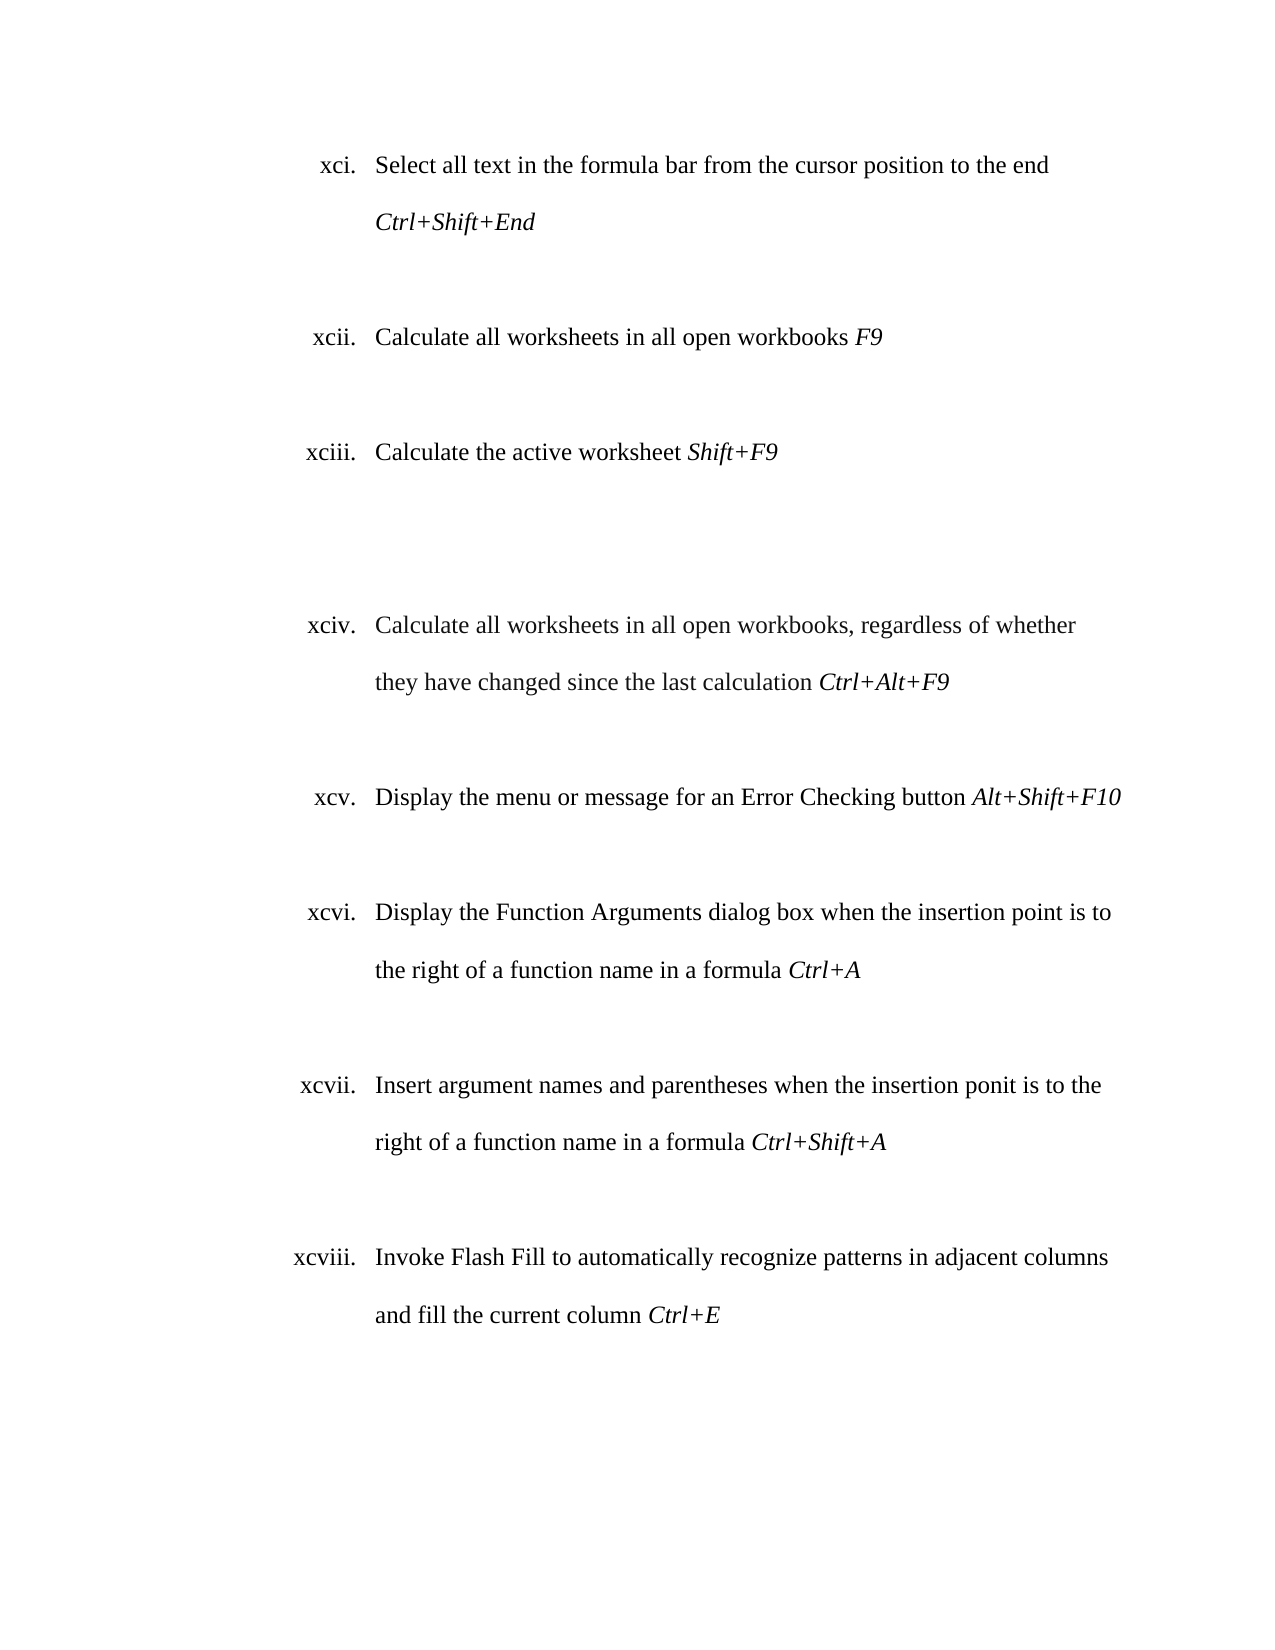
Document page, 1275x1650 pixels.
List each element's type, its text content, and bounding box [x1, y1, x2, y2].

list Insert argument names and parentheses when the insertion ponit is to the right of a function name in a formula Ctrl+Shift+A [356, 1070, 1125, 1156]
list Select all text in the formula bar from the cursor position to the end Ctrl+Shift+End [356, 150, 1125, 236]
list Calculate all worksheets in all open workbooks F9 [356, 322, 1125, 351]
list Calculate the active worksheet Shift+F9 [356, 437, 1125, 466]
list Display the Function Arguments dialog box when the insertion point is to the right of a function name in a formula Ctrl+A [356, 897, 1125, 984]
list Calculate all worksheets in all open workbooks, regardless of whether they have changed since the last calculation Ctrl+Alt+F9 [356, 610, 1125, 696]
list Display the menu or message for an Error Checking button Alt+Shift+F10 [356, 782, 1125, 811]
list Invoke Flash Fill to automatically recognize patterns in adjacent columns and fill the current column Ctrl+E [356, 1242, 1125, 1329]
